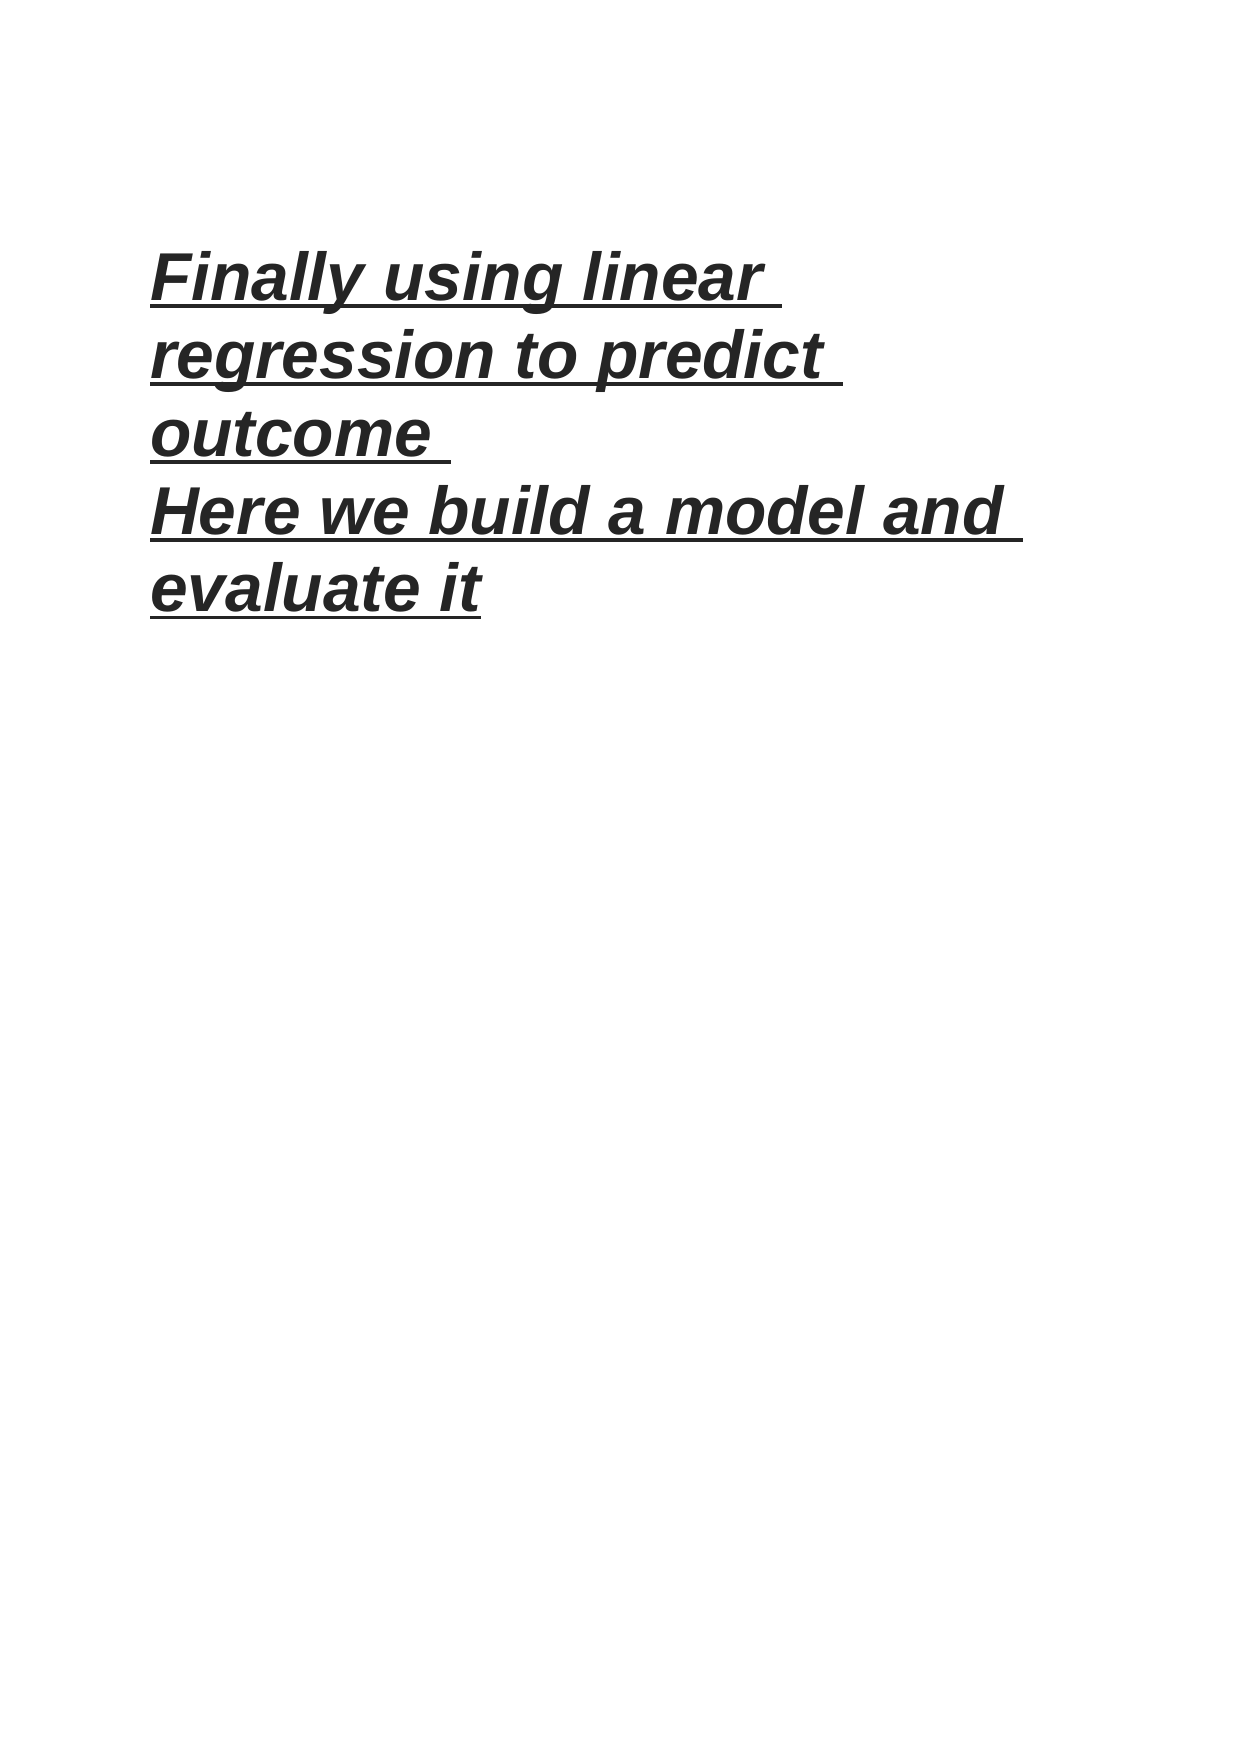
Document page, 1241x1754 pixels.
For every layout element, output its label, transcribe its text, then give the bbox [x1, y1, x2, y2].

text Finally using linear regression to predict outcome [150, 237, 1090, 471]
text Here we build a model and evaluate it [150, 471, 1090, 626]
